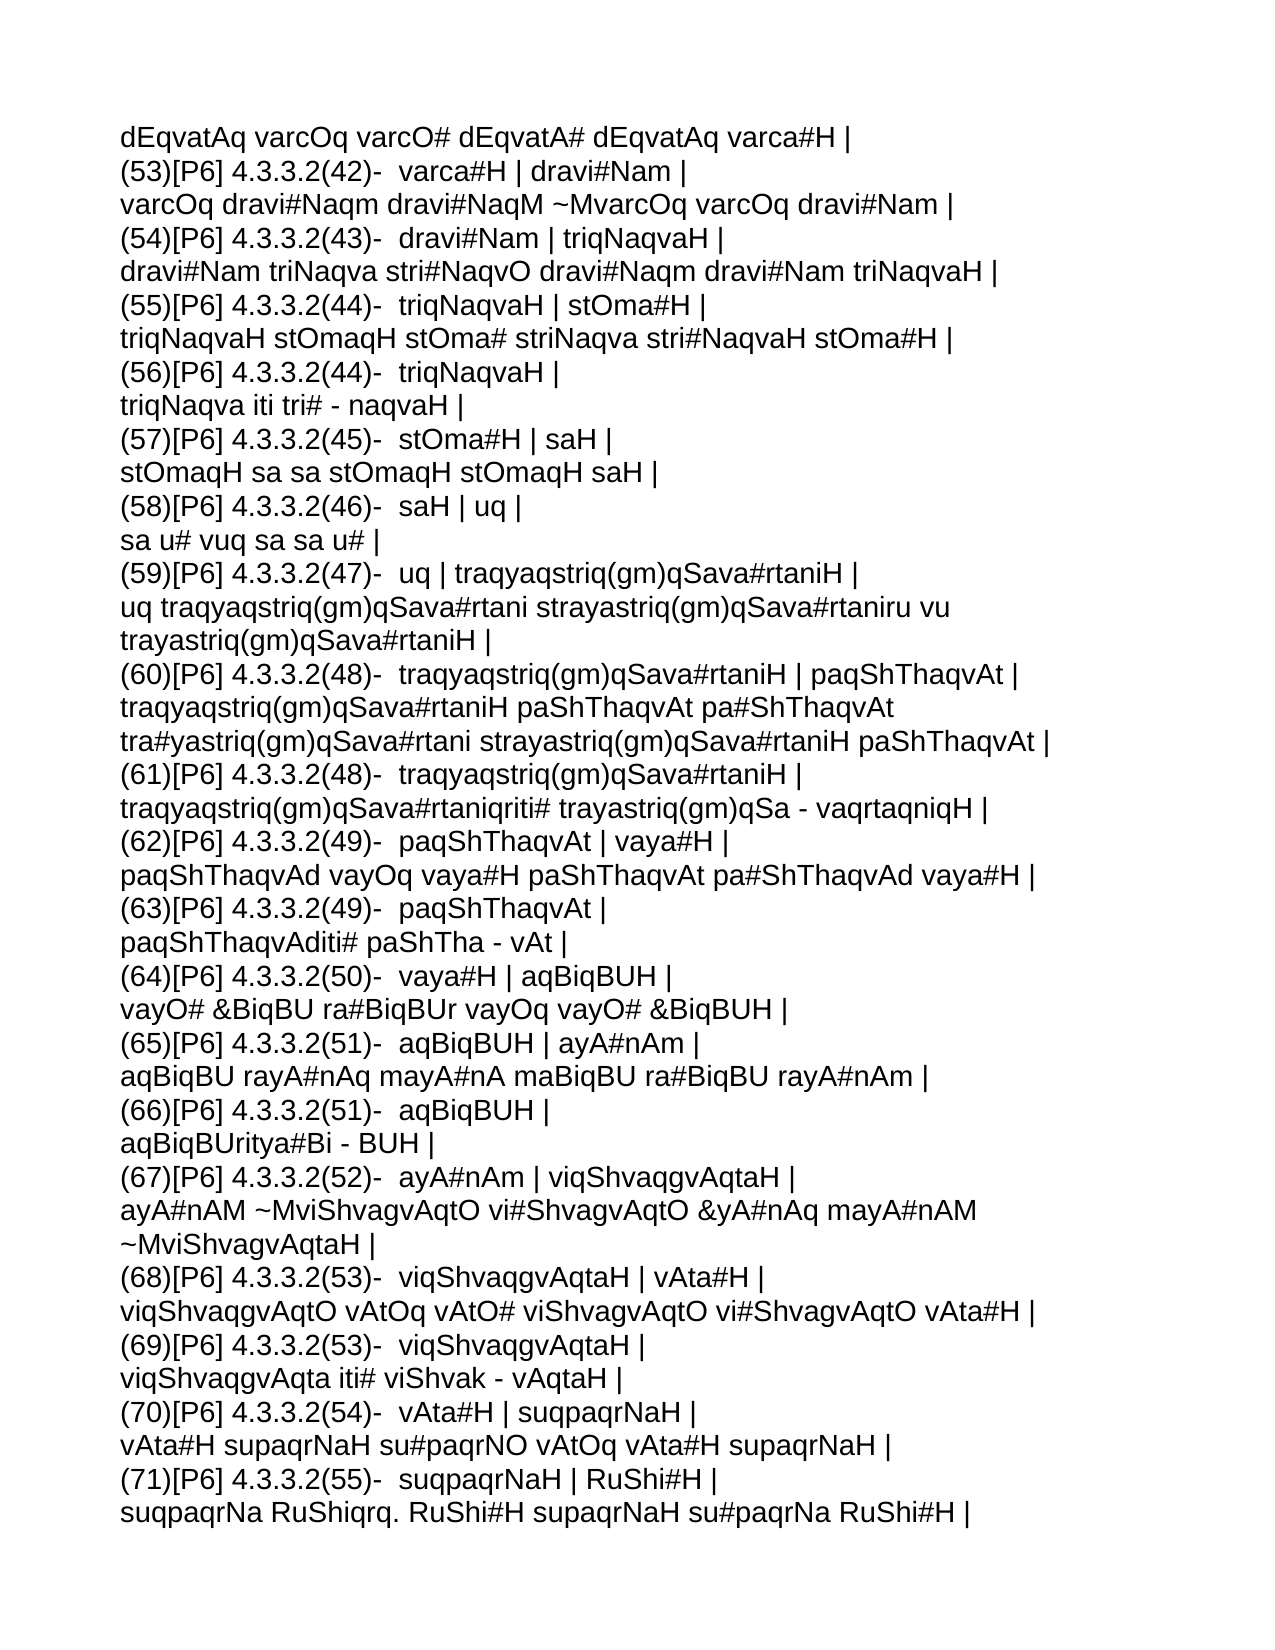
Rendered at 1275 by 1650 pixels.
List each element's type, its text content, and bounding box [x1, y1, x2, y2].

text (53)[P6] 4.3.3.2(42)- varca#H | dravi#Nam | [120, 153, 1200, 187]
text (61)[P6] 4.3.3.2(48)- traqyaqstriq(gm)qSava#rtaniH | [120, 757, 1200, 791]
text viqShvaqgvAqtO vAtOq vAtO# viShvagvAqtO vi#ShvagvAqtO vAta#H | [120, 1294, 1200, 1327]
text (63)[P6] 4.3.3.2(49)- paqShThaqvAt | [120, 891, 1200, 925]
text ayA#nAM ~MviShvagvAqtO vi#ShvagvAqtO &yA#nAq mayA#nAM ~MviShvagvAqtaH | [120, 1193, 1200, 1260]
text triqNaqvaH stOmaqH stOma# striNaqva stri#NaqvaH stOma#H | [120, 321, 1200, 355]
text (69)[P6] 4.3.3.2(53)- viqShvaqgvAqtaH | [120, 1327, 1200, 1361]
text traqyaqstriq(gm)qSava#rtaniqriti# trayastriq(gm)qSa - vaqrtaqniqH | [120, 791, 1200, 824]
text suqpaqrNa RuShiqrq. RuShi#H supaqrNaH su#paqrNa RuShi#H | [120, 1495, 1200, 1529]
text paqShThaqvAditi# paShTha - vAt | [120, 925, 1200, 958]
text sa u# vuq sa sa u# | [120, 522, 1200, 556]
text traqyaqstriq(gm)qSava#rtaniH paShThaqvAt pa#ShThaqvAt tra#yastriq(gm)qSava#rtani strayastriq(gm)qSava#rtaniH paShThaqvAt | [120, 690, 1200, 757]
text vAta#H supaqrNaH su#paqrNO vAtOq vAta#H supaqrNaH | [120, 1428, 1200, 1462]
text (68)[P6] 4.3.3.2(53)- viqShvaqgvAqtaH | vAta#H | [120, 1260, 1200, 1294]
text paqShThaqvAd vayOq vaya#H paShThaqvAt pa#ShThaqvAd vaya#H | [120, 858, 1200, 891]
text uq traqyaqstriq(gm)qSava#rtani strayastriq(gm)qSava#rtaniru vu trayastriq(gm)qSava#rtaniH | [120, 589, 1200, 657]
text stOmaqH sa sa stOmaqH stOmaqH saH | [120, 455, 1200, 489]
text (71)[P6] 4.3.3.2(55)- suqpaqrNaH | RuShi#H | [120, 1462, 1200, 1495]
text (66)[P6] 4.3.3.2(51)- aqBiqBUH | [120, 1093, 1200, 1126]
text viqShvaqgvAqta iti# viShvak - vAqtaH | [120, 1361, 1200, 1394]
text (55)[P6] 4.3.3.2(44)- triqNaqvaH | stOma#H | [120, 288, 1200, 321]
text (70)[P6] 4.3.3.2(54)- vAta#H | suqpaqrNaH | [120, 1394, 1200, 1428]
text (67)[P6] 4.3.3.2(52)- ayA#nAm | viqShvaqgvAqtaH | [120, 1160, 1200, 1193]
text aqBiqBUritya#Bi - BUH | [120, 1126, 1200, 1160]
text aqBiqBU rayA#nAq mayA#nA maBiqBU ra#BiqBU rayA#nAm | [120, 1059, 1200, 1093]
text triqNaqva iti tri# - naqvaH | [120, 388, 1200, 422]
text vayO# &BiqBU ra#BiqBUr vayOq vayO# &BiqBUH | [120, 992, 1200, 1026]
text (54)[P6] 4.3.3.2(43)- dravi#Nam | triqNaqvaH | [120, 221, 1200, 254]
text (56)[P6] 4.3.3.2(44)- triqNaqvaH | [120, 355, 1200, 388]
text (58)[P6] 4.3.3.2(46)- saH | uq | [120, 489, 1200, 522]
text (59)[P6] 4.3.3.2(47)- uq | traqyaqstriq(gm)qSava#rtaniH | [120, 556, 1200, 589]
text (60)[P6] 4.3.3.2(48)- traqyaqstriq(gm)qSava#rtaniH | paqShThaqvAt | [120, 657, 1200, 690]
text varcOq dravi#Naqm dravi#NaqM ~MvarcOq varcOq dravi#Nam | [120, 187, 1200, 221]
text dEqvatAq varcOq varcO# dEqvatA# dEqvatAq varca#H | [120, 120, 1200, 153]
text (57)[P6] 4.3.3.2(45)- stOma#H | saH | [120, 422, 1200, 455]
text dravi#Nam triNaqva stri#NaqvO dravi#Naqm dravi#Nam triNaqvaH | [120, 254, 1200, 288]
text (64)[P6] 4.3.3.2(50)- vaya#H | aqBiqBUH | [120, 958, 1200, 992]
text (65)[P6] 4.3.3.2(51)- aqBiqBUH | ayA#nAm | [120, 1026, 1200, 1059]
text (62)[P6] 4.3.3.2(49)- paqShThaqvAt | vaya#H | [120, 824, 1200, 858]
